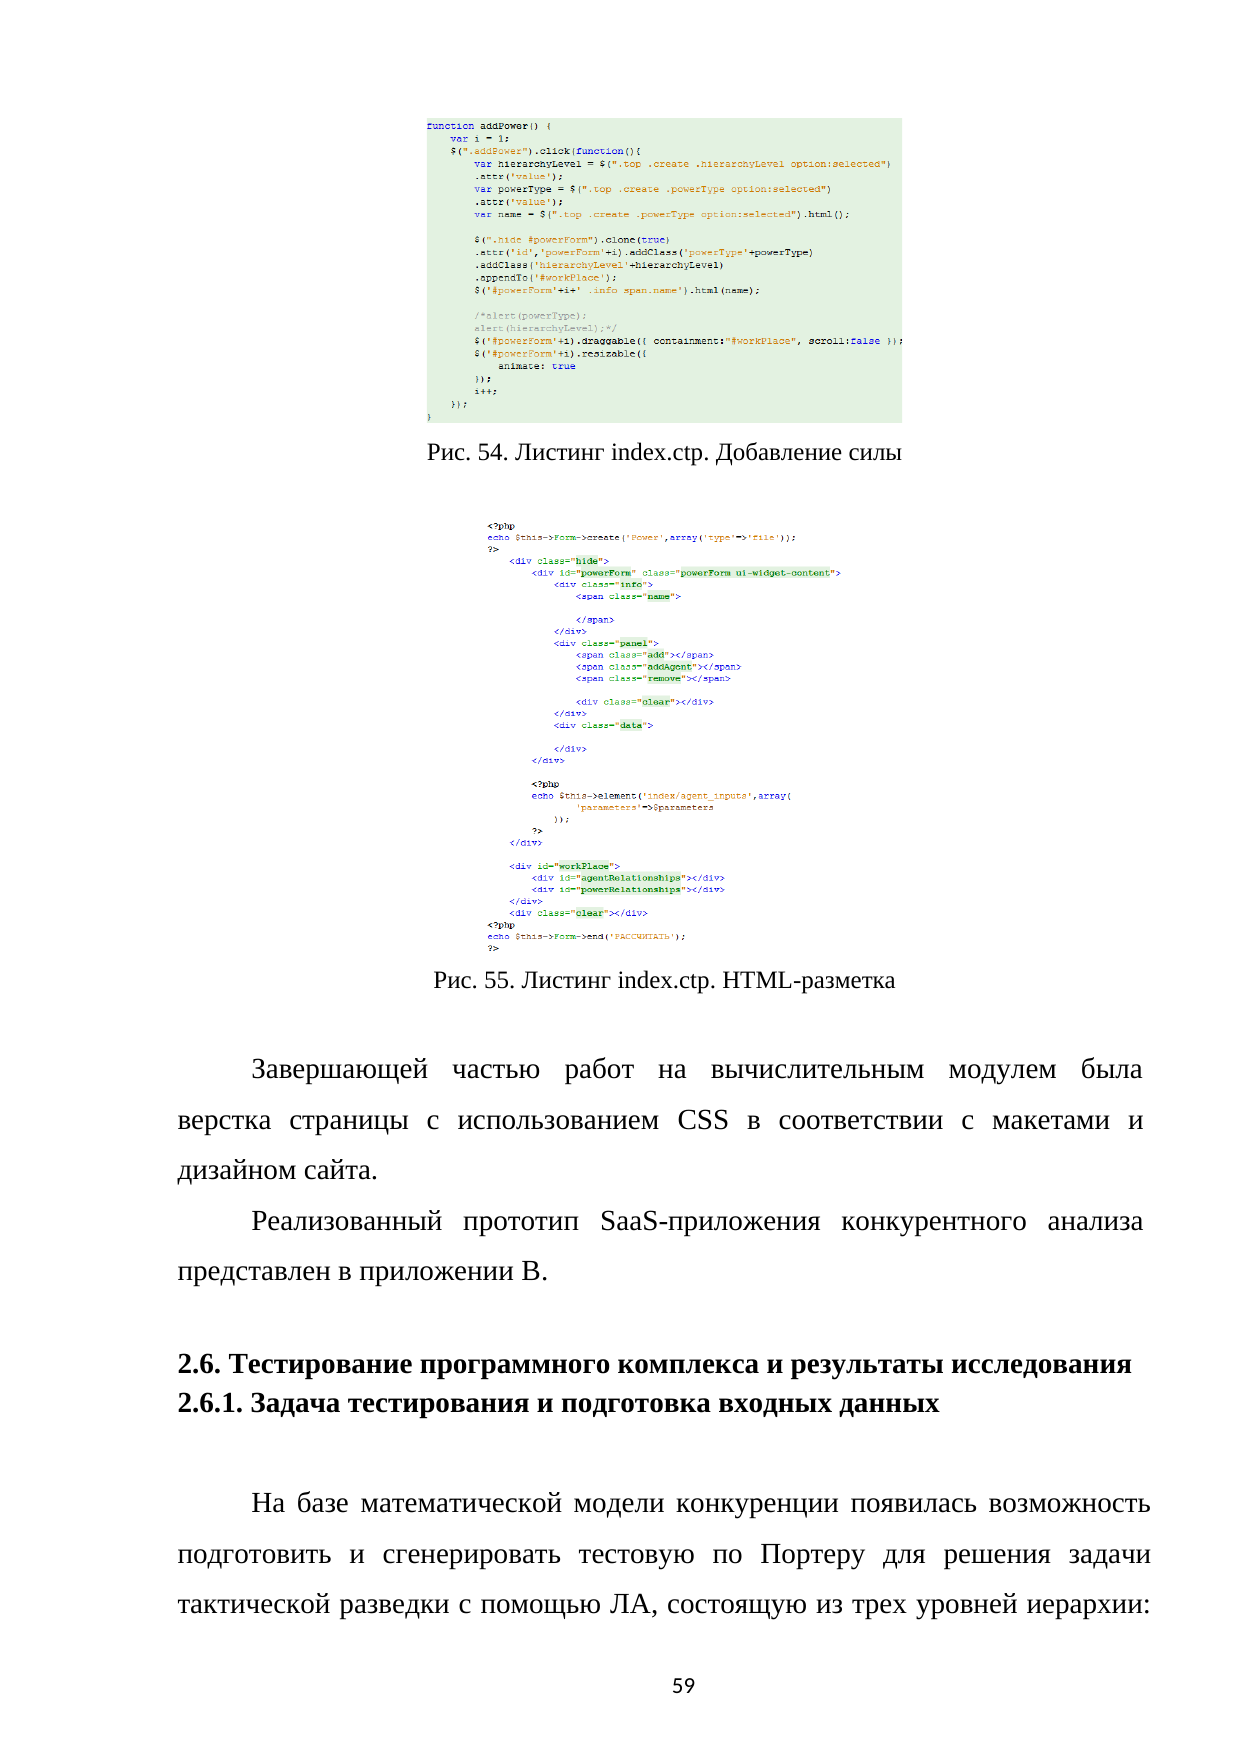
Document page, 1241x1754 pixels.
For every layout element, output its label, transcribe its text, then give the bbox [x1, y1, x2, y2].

text Реализованный прототип SaaS-приложения конкурентного анализа представлен в приложении B. [177, 1203, 1144, 1286]
picture [426, 118, 903, 423]
picture [485, 522, 843, 952]
text 2.6. Тестирование программного комплекса и результаты исследования [177, 1346, 1152, 1380]
text Завершающей частью работ на вычислительным модулем была верстка страницы с использованием CSS в соответствии с макетами и дизайном сайта. [177, 1052, 1144, 1186]
text 2.6.1. Задача тестирования и подготовка входных данных [177, 1385, 1152, 1418]
text Рис. 54. Листинг index.ctp. Добавление силы [177, 437, 1152, 465]
text Рис. 55. Листинг index.ctp. HTML-разметка [177, 965, 1152, 994]
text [177, 1486, 1152, 1620]
